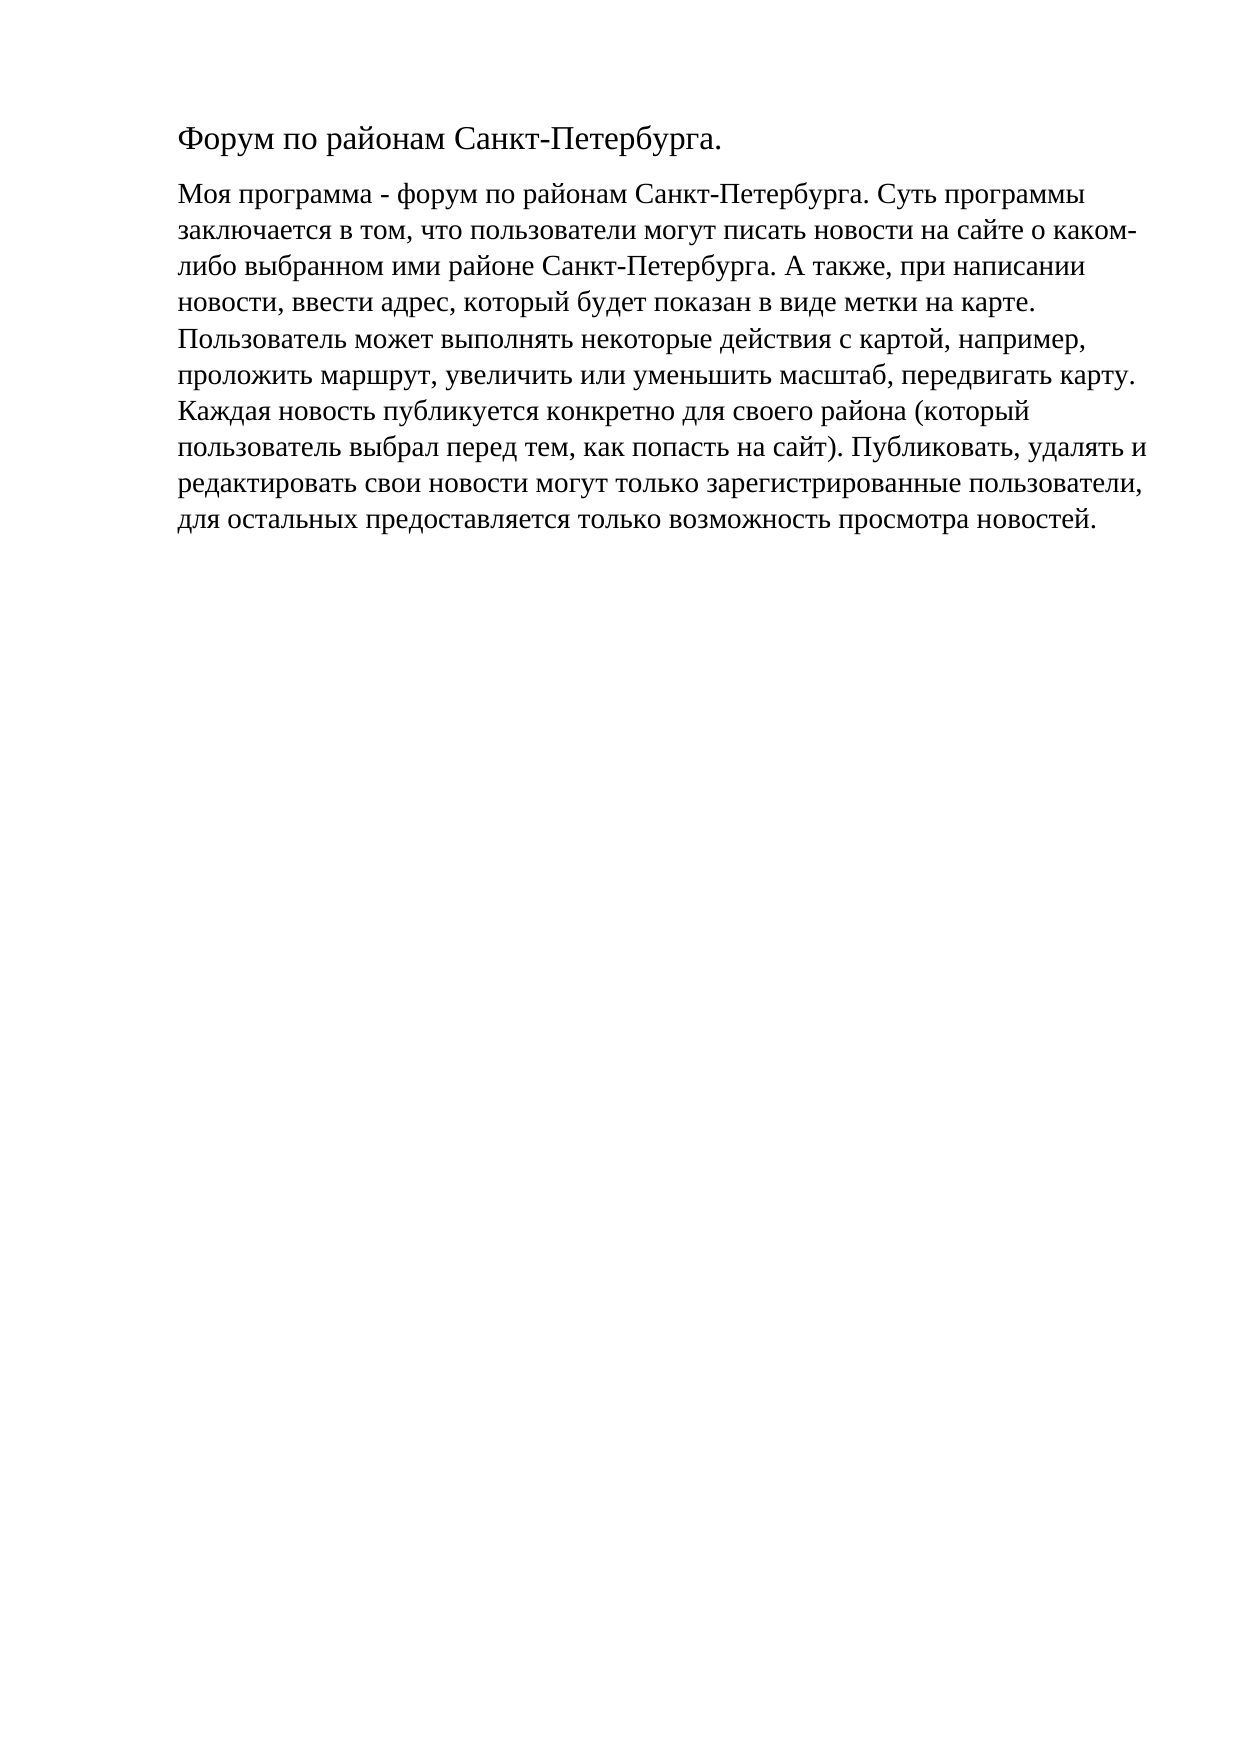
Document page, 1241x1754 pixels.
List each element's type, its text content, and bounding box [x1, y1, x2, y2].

text Моя программа - форум по районам Санкт-Петербурга. Суть программы заключается в том, что пользователи могут писать новости на сайте о каком-либо выбранном ими районе Санкт-Петербурга. А также, при написании новости, ввести адрес, который будет показан в виде метки на карте. Пользователь может выполнять некоторые действия с картой, например, проложить маршрут, увеличить или уменьшить масштаб, передвигать карту. Каждая новость публикуется конкретно для своего района (который пользователь выбрал перед тем, как попасть на сайт). Публиковать, удалять и редактировать свои новости могут только зарегистрированные пользователи, для остальных предоставляется только возможность просмотра новостей. [177, 176, 1152, 535]
text Форум по районам Санкт-Петербурга. [177, 118, 1152, 156]
